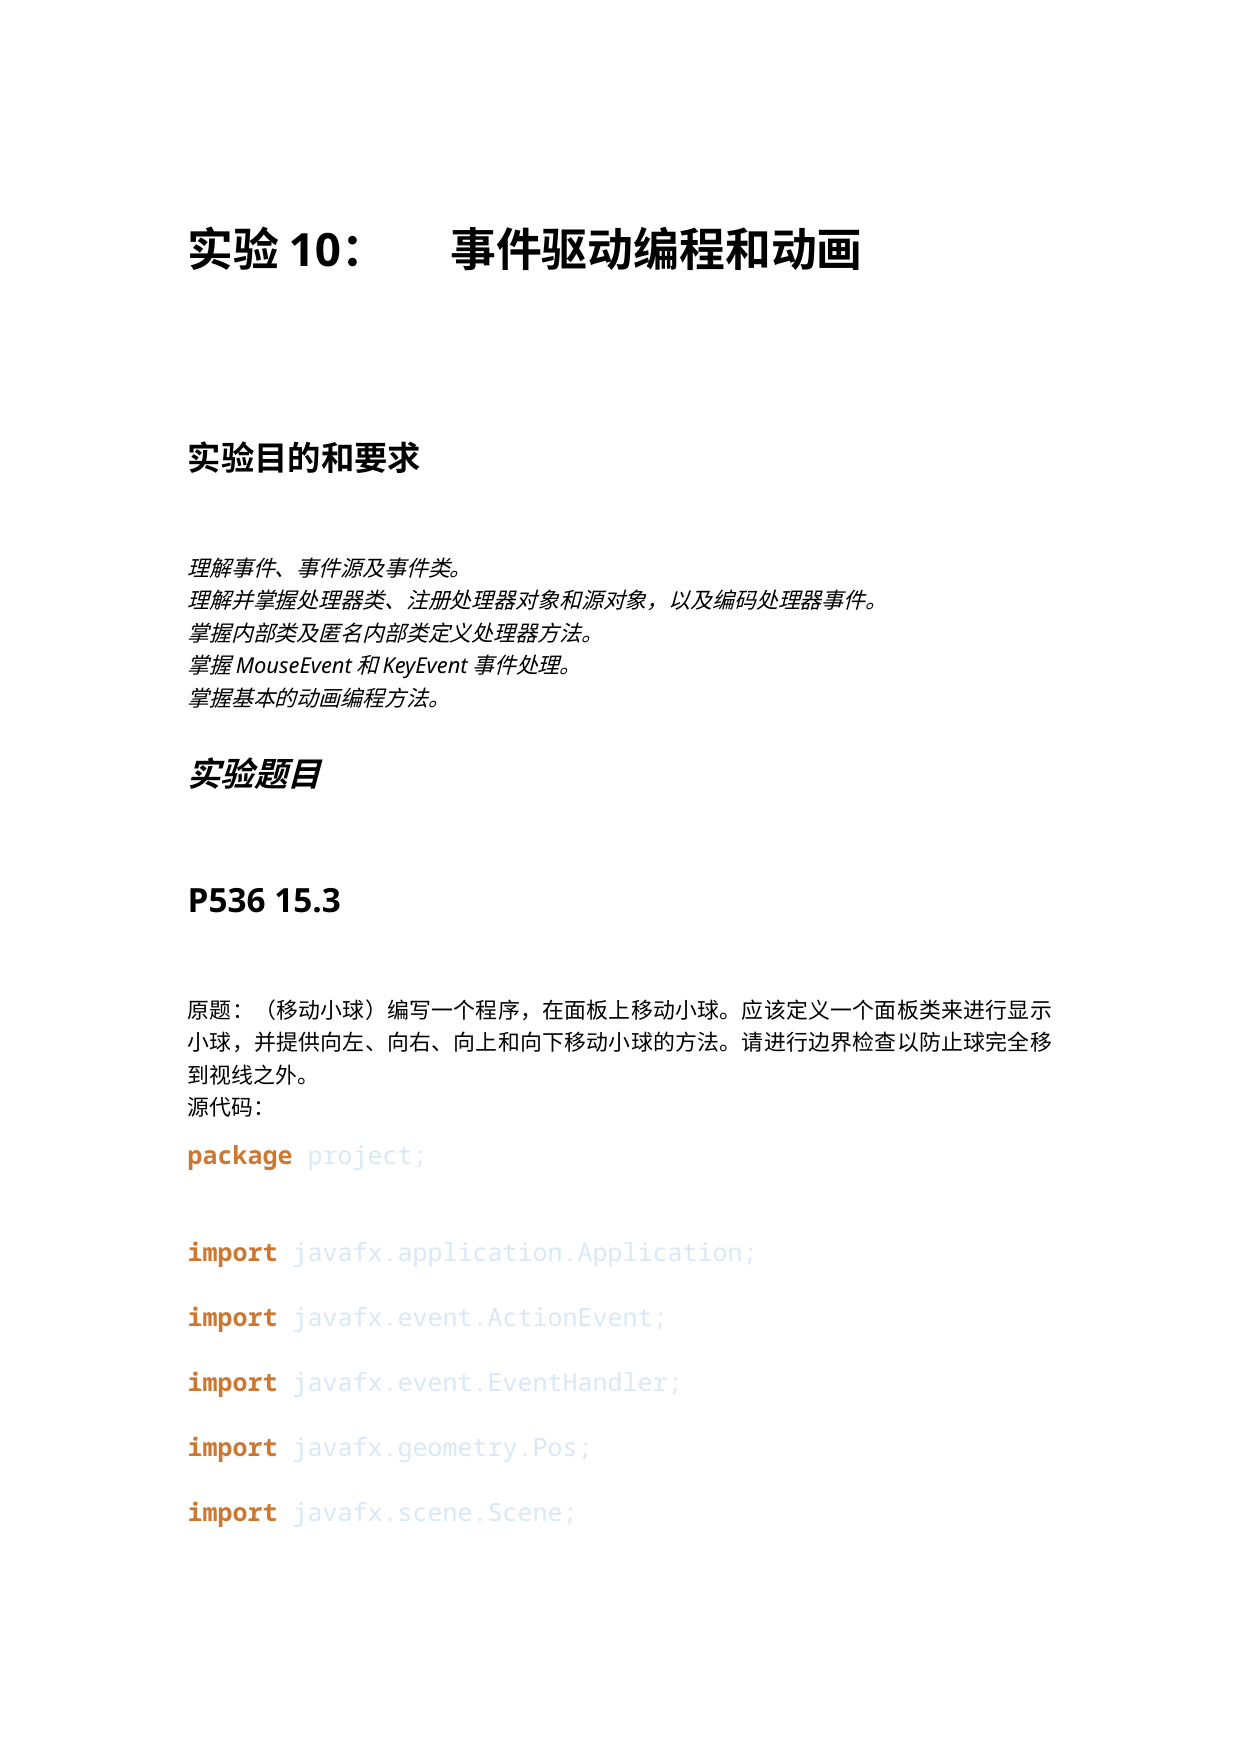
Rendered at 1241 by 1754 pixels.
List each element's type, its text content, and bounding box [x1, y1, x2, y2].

subtitle P536 15.3 [187, 867, 1053, 932]
subtitle 实验题目 [187, 740, 1053, 805]
subtitle 实验10： 事件驱动编程和动画 [187, 197, 1053, 295]
text import javafx.geometry.Pos; [187, 1415, 1053, 1480]
text 原题：（移动小球）编写一个程序，在面板上移动小球。应该定义一个面板类来进行显示小球，并提供向左、向右、向上和向下移动小球的方法。请进行边界检查以防止球完全移到视线之外。 [187, 992, 1053, 1090]
text import javafx.event.ActionEvent; [187, 1285, 1053, 1350]
text import javafx.event.EventHandler; [187, 1350, 1053, 1415]
text 掌握基本的动画编程方法。 [187, 680, 1053, 713]
text 掌握MouseEvent和KeyEvent事件处理。 [187, 648, 1053, 680]
text 源代码： [187, 1090, 1053, 1122]
subtitle 实验目的和要求 [187, 423, 1053, 488]
text package project; [187, 1122, 1053, 1187]
text 理解事件、事件源及事件类。 [187, 550, 1053, 583]
text 掌握内部类及匿名内部类定义处理器方法。 [187, 615, 1053, 648]
text import javafx.application.Application; [187, 1220, 1053, 1285]
text import javafx.scene.Scene; [187, 1480, 1053, 1545]
text 理解并掌握处理器类、注册处理器对象和源对象，以及编码处理器事件。 [187, 583, 1053, 615]
